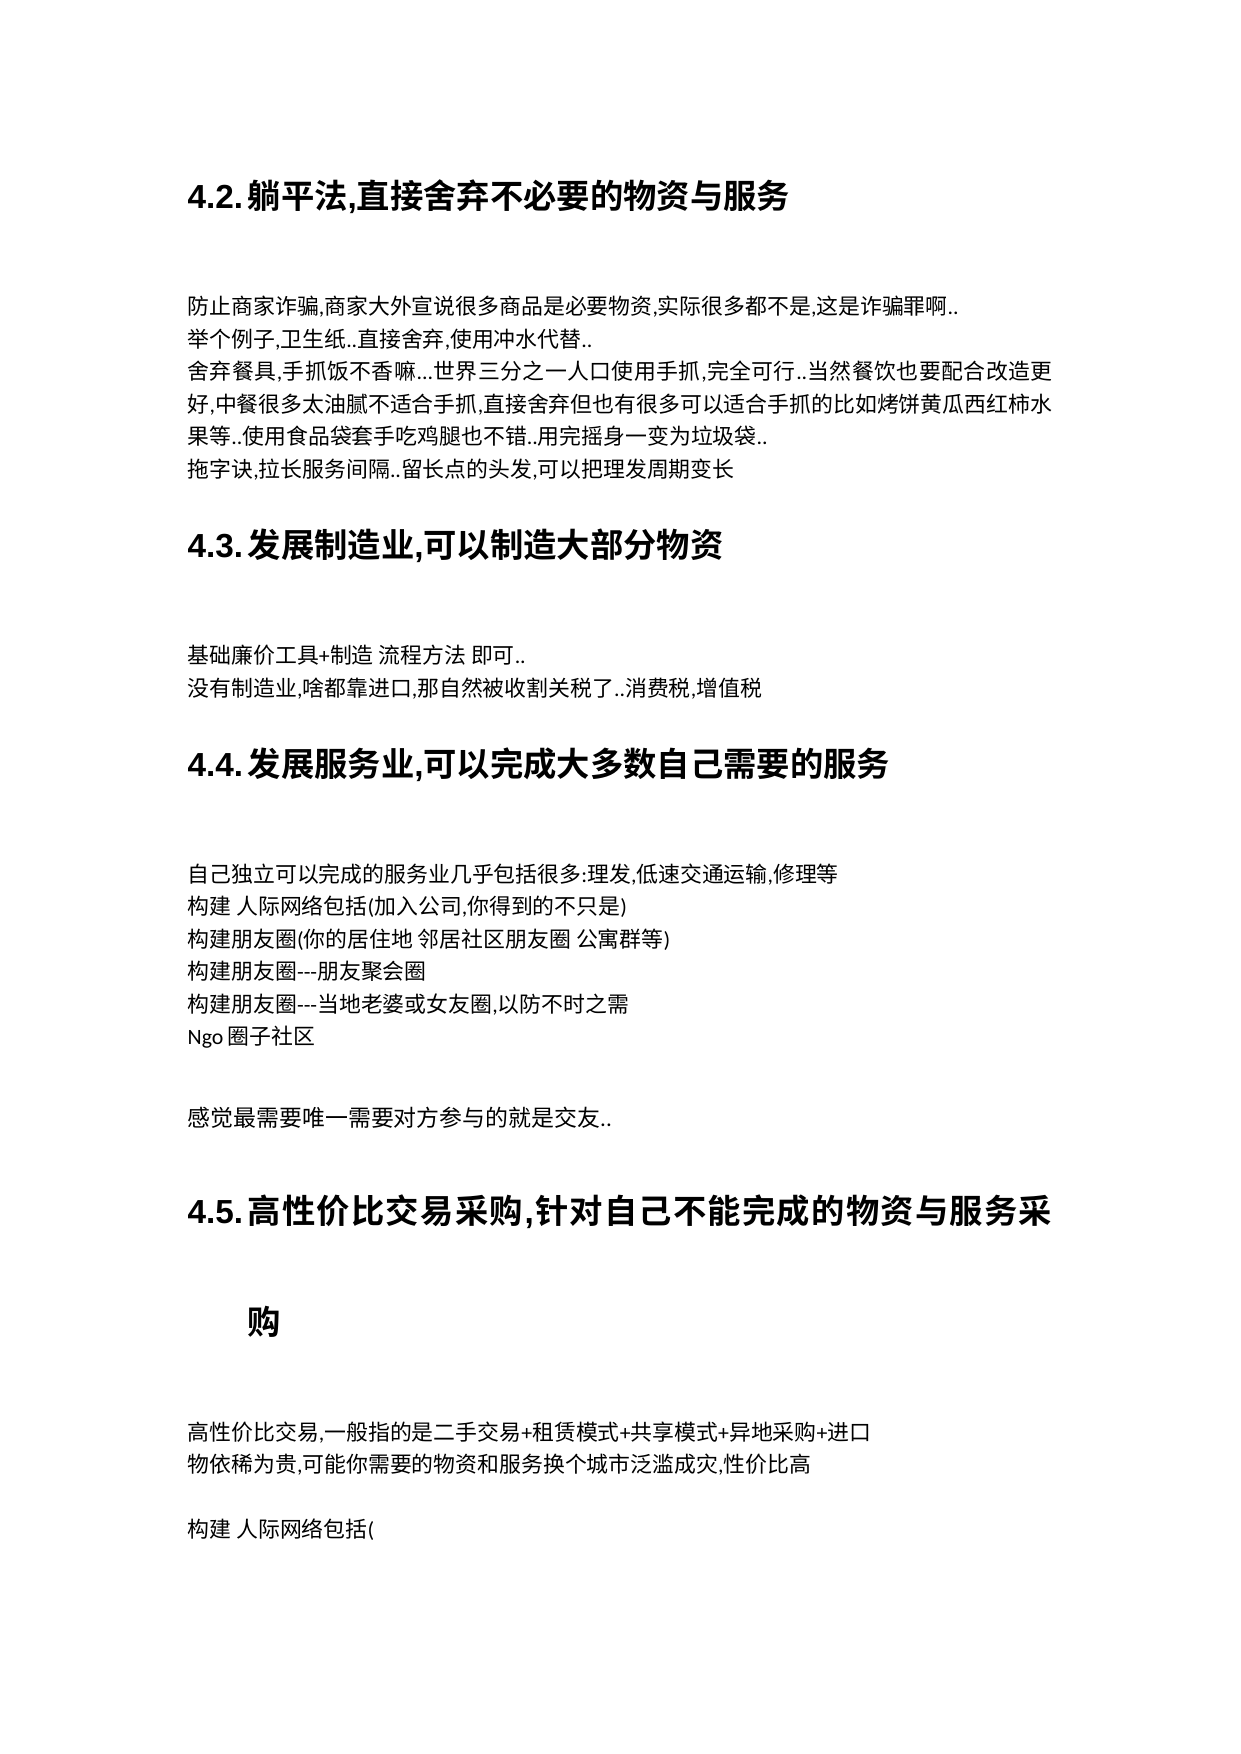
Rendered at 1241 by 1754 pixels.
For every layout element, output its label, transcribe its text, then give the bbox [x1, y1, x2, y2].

text 构建 人际网络包括(加入公司,你得到的不只是) [187, 889, 1053, 921]
text 构建朋友圈---当地老婆或女友圈,以防不时之需 [187, 986, 1053, 1019]
text 构建 人际网络包括( [187, 1512, 1053, 1544]
text 拖字诀,拉长服务间隔..留长点的头发,可以把理发周期变长 [187, 451, 1053, 484]
subtitle 发展制造业,可以制造大部分物资 [187, 511, 1053, 576]
text 构建朋友圈---朋友聚会圈 [187, 954, 1053, 986]
text 物依稀为贵,可能你需要的物资和服务换个城市泛滥成灾,性价比高 [187, 1447, 1053, 1479]
text 高性价比交易,一般指的是二手交易+租赁模式+共享模式+异地采购+进口 [187, 1414, 1053, 1447]
text 举个例子,卫生纸..直接舍弃,使用冲水代替.. [187, 321, 1053, 354]
subtitle 躺平法,直接舍弃不必要的物资与服务 [187, 162, 1053, 227]
subtitle 发展服务业,可以完成大多数自己需要的服务 [187, 730, 1053, 795]
text 构建朋友圈(你的居住地 邻居社区朋友圈 公寓群等) [187, 921, 1053, 954]
text 基础廉价工具+制造 流程方法 即可.. [187, 638, 1053, 670]
text Ngo圈子社区 [187, 1019, 1053, 1051]
text 没有制造业,啥都靠进口,那自然被收割关税了..消费税,增值税 [187, 670, 1053, 703]
subtitle 高性价比交易采购,针对自己不能完成的物资与服务采购 [187, 1176, 1053, 1353]
text 舍弃餐具,手抓饭不香嘛...世界三分之一人口使用手抓,完全可行..当然餐饮也要配合改造更好,中餐很多太油腻不适合手抓,直接舍弃但也有很多可以适合手抓的比如烤饼黄瓜西红柿水果等..使用食品袋套手吃鸡腿也不错..用完摇身一变为垃圾袋.. [187, 354, 1053, 451]
text 自己独立可以完成的服务业几乎包括很多:理发,低速交通运输,修理等 [187, 856, 1053, 889]
text 感觉最需要唯一需要对方参与的就是交友.. [187, 1084, 1053, 1149]
text 防止商家诈骗,商家大外宣说很多商品是必要物资,实际很多都不是,这是诈骗罪啊.. [187, 289, 1053, 321]
